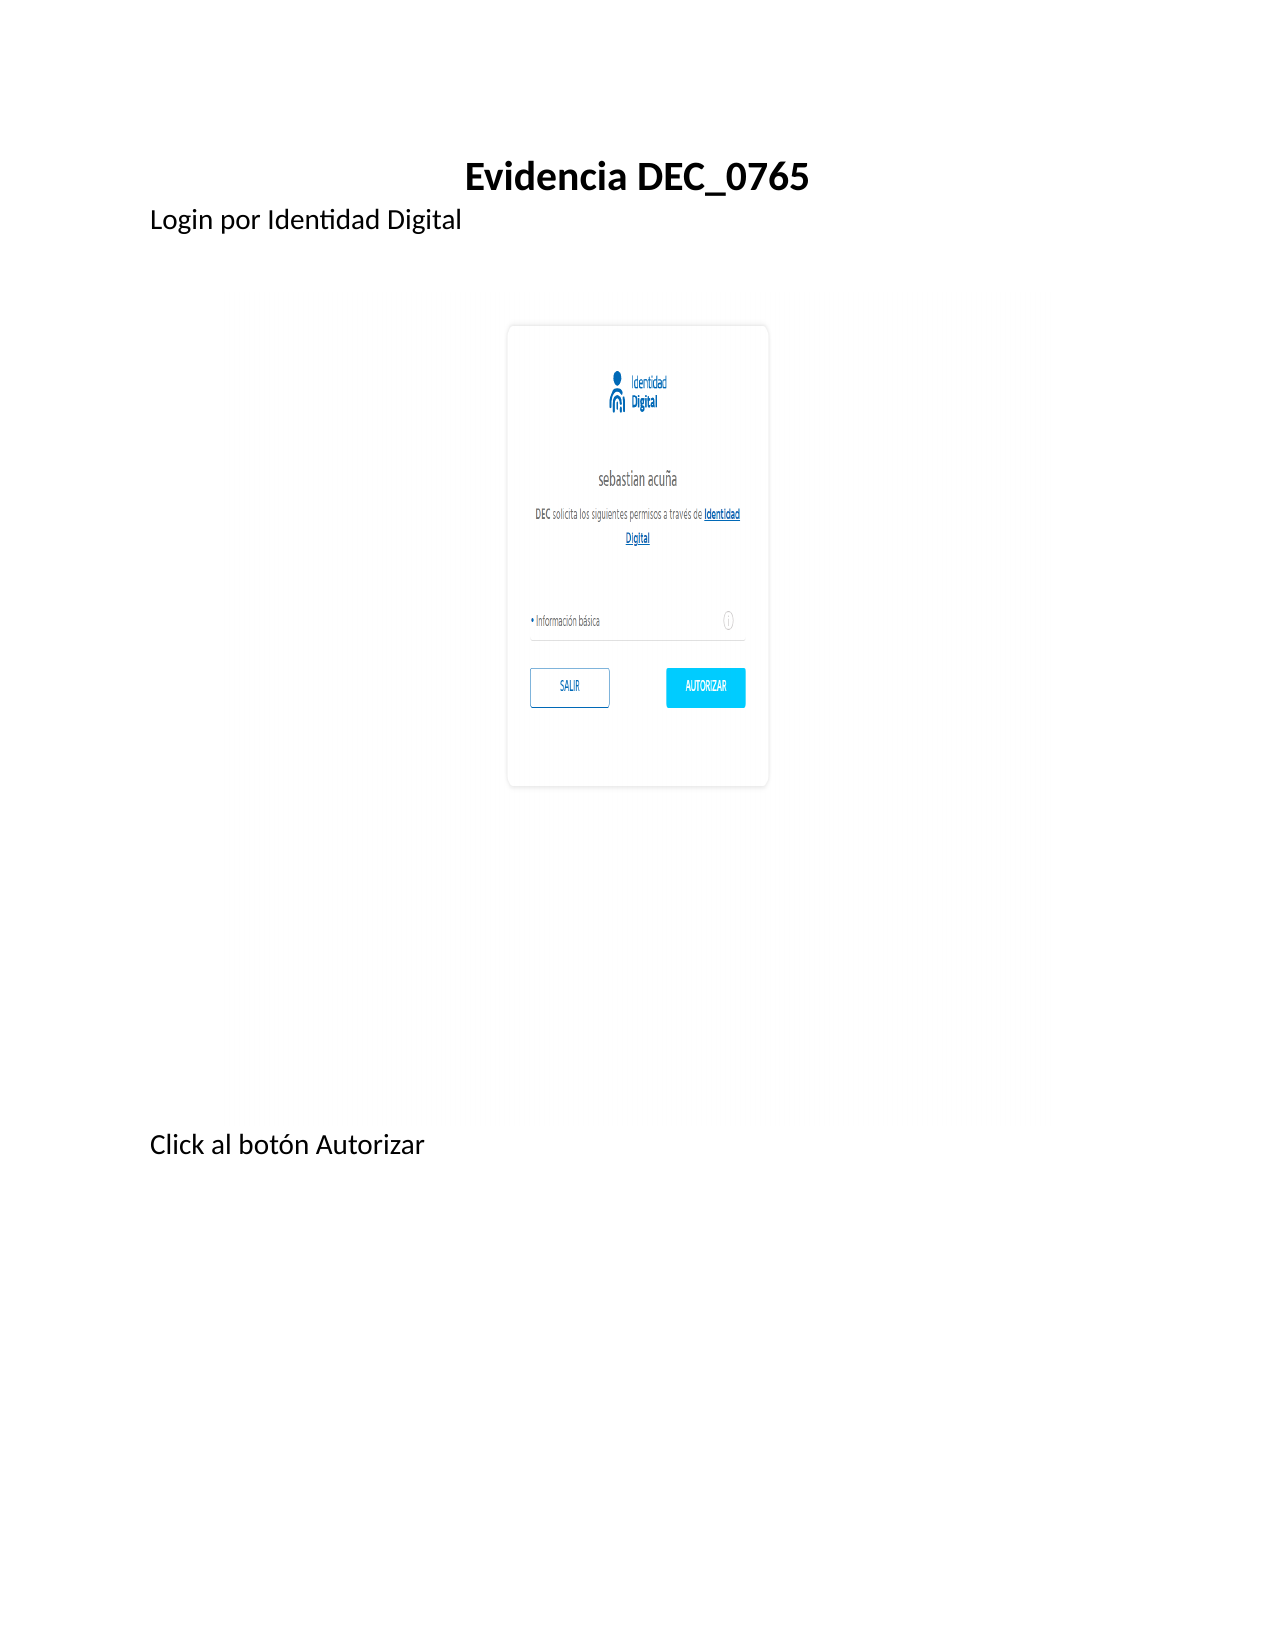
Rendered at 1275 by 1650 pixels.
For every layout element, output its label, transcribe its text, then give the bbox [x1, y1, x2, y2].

picture [220, 314, 1055, 1148]
text Click al botón Autorizar [150, 1148, 1125, 1188]
text Evidencia DEC_0765 [150, 150, 1125, 207]
text Login por Identidad Digital [150, 207, 1125, 246]
